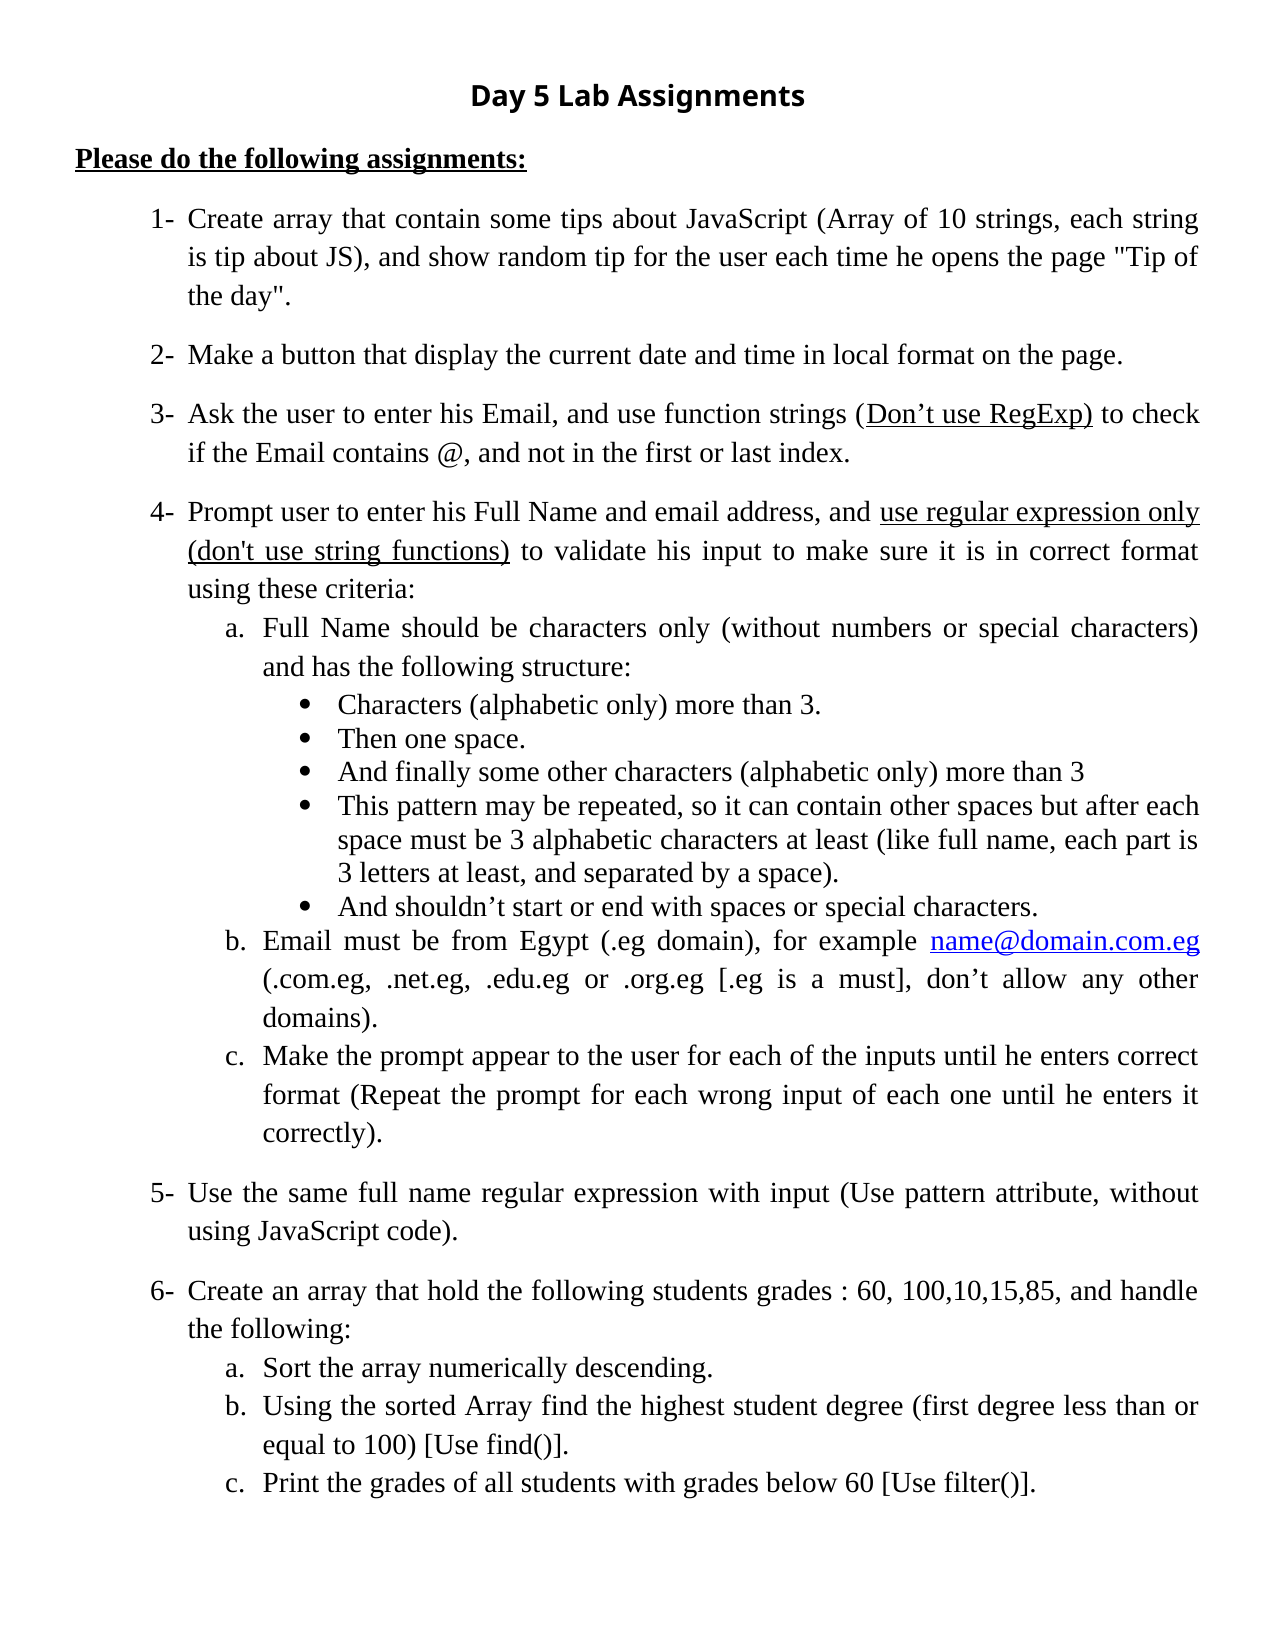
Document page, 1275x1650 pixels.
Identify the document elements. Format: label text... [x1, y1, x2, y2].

list Using the sorted Array find the highest student degree (first degree less than or equal to 100) [Use find()]. [225, 1388, 1200, 1460]
list Use the same full name regular expression with input (Use pattern attribute, without using JavaScript code). [150, 1175, 1200, 1247]
list Create array that contain some tips about JavaScript (Array of 10 strings, each string is tip about JS), and show random tip for the user each time he opens the page "Tip of the day". [150, 201, 1200, 311]
list Sort the array numerically descending. [225, 1350, 1200, 1383]
list Then one space. [300, 721, 1200, 754]
list And shouldn’t start or end with spaces or special characters. [300, 889, 1200, 923]
list Make a button that display the current date and time in local format on the page. [150, 337, 1200, 371]
list And finally some other characters (alphabetic only) more than 3 [300, 754, 1200, 788]
list Make the prompt appear to the user for each of the inputs until he enters correct format (Repeat the prompt for each wrong input of each one until he enters it correctly). [225, 1038, 1200, 1149]
list This pattern may be repeated, so it can contain other spaces but after each space must be 3 alphabetic characters at least (like full name, each part is 3 letters at least, and separated by a space). [300, 788, 1200, 889]
text Day 5 Lab Assignments [75, 75, 1200, 115]
text Please do the following assignments: [75, 141, 1200, 175]
list Email must be from Egypt (.eg domain), for example name@domain.com.eg (.com.eg, .net.eg, .edu.eg or .org.eg [.eg is a must], don’t allow any other domains). [225, 923, 1200, 1033]
list Characters (alphabetic only) more than 3. [300, 687, 1200, 721]
list Prompt user to enter his Full Name and email address, and use regular expression only (don't use string functions) to validate his input to make sure it is in correct format using these criteria: [150, 494, 1200, 605]
list Create an array that hold the following students grades : 60, 100,10,15,85, and handle the following: [150, 1273, 1200, 1345]
list Print the grades of all students with grades below 60 [Use filter()]. [225, 1465, 1200, 1499]
list Ask the user to enter his Email, and use function strings (Don’t use RegExp) to check if the Email contains @, and not in the first or last index. [150, 397, 1200, 469]
list Full Name should be characters only (without numbers or special characters) and has the following structure: [225, 610, 1200, 682]
